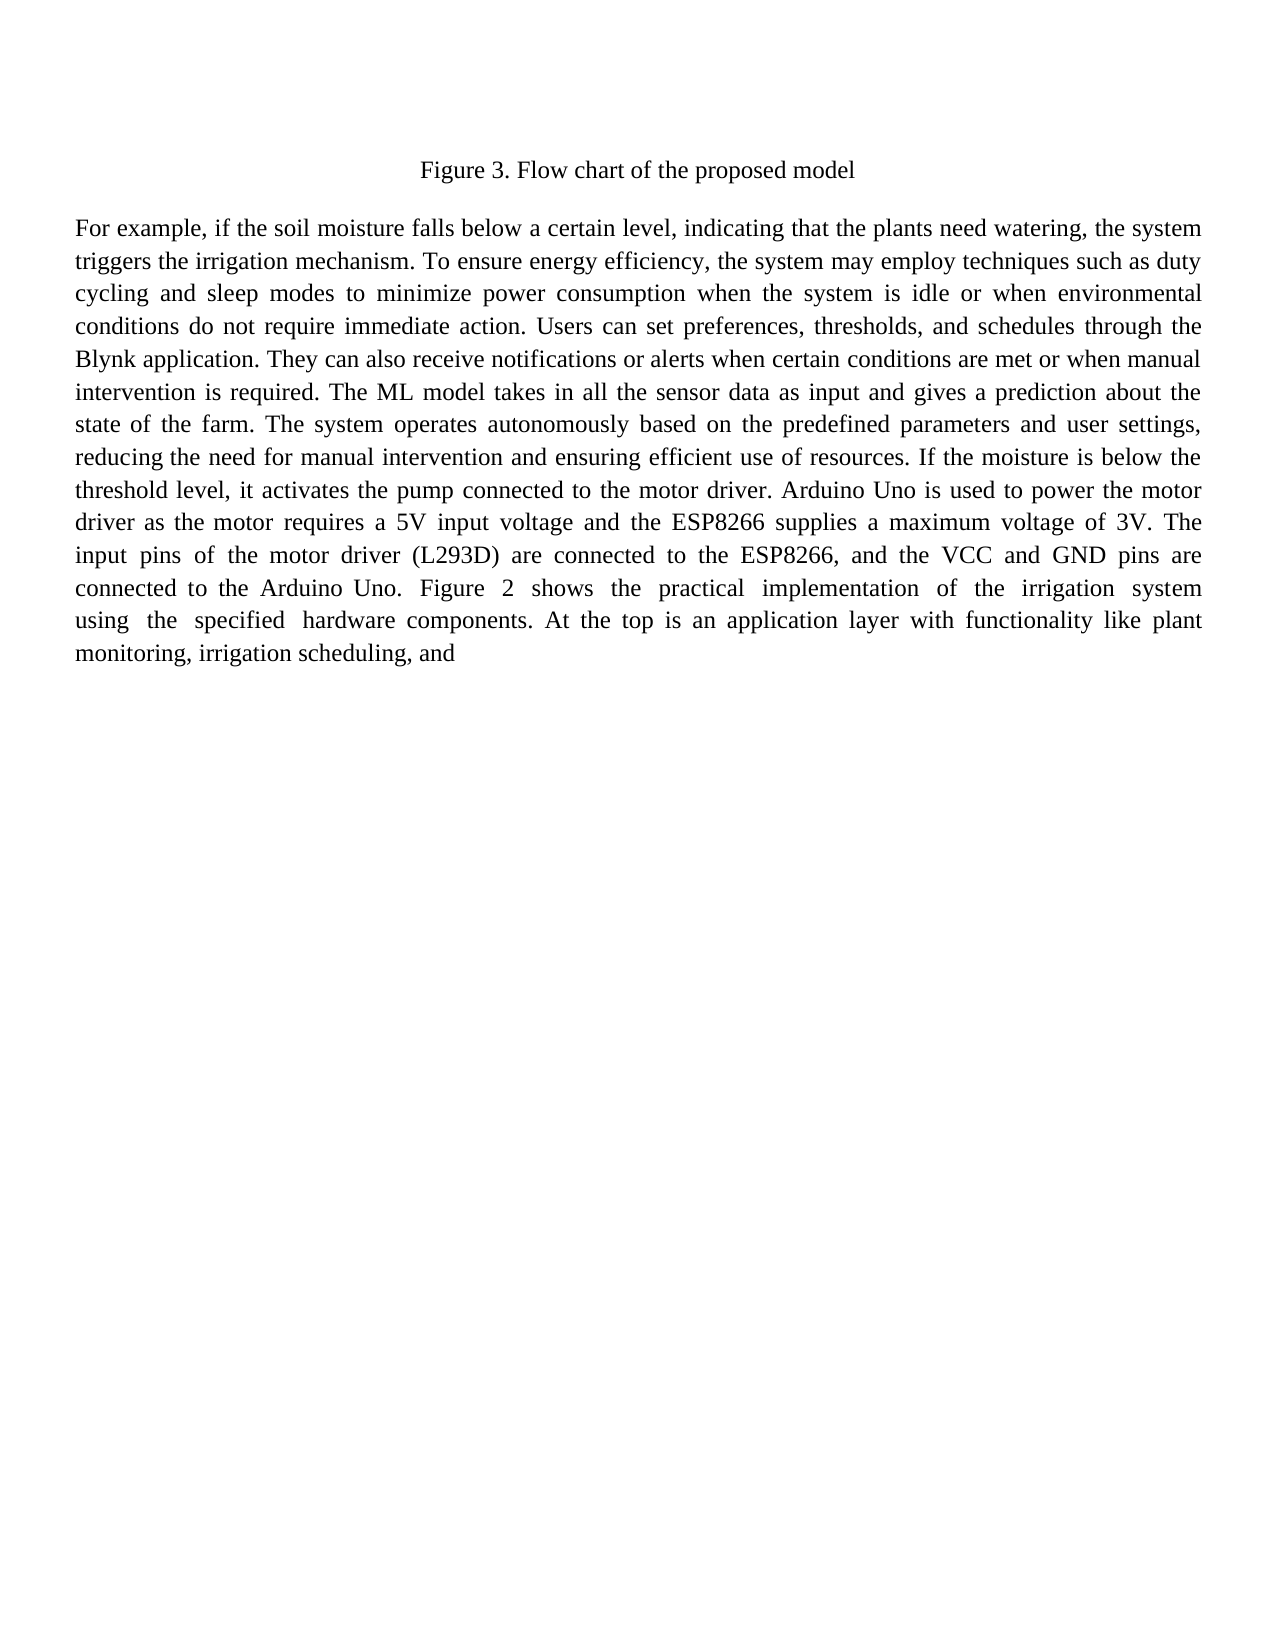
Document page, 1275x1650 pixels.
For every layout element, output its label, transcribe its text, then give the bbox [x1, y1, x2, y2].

text Figure 3. Flow chart of the proposed model [420, 155, 1202, 184]
text For example, if the soil moisture falls below a certain level, indicating that the plants need watering, the system triggers the irrigation mechanism. To ensure energy efficiency, the system may employ techniques such as duty cycling and sleep modes to minimize power consumption when the system is idle or when environmental conditions do not require immediate action. Users can set preferences, thresholds, and schedules through the Blynk application. They can also receive notifications or alerts when certain conditions are met or when manual intervention is required. The ML model takes in all the sensor data as input and gives a prediction about the state of the farm. The system operates autonomously based on the predefined parameters and user settings, reducing the need for manual intervention and ensuring efficient use of resources. If the moisture is below the threshold level, it activates the pump connected to the motor driver. Arduino Uno is used to power the motor driver as the motor requires a 5V input voltage and the ESP8266 supplies a maximum voltage of 3V. The input pins of the motor driver (L293D) are connected to the ESP8266, and the VCC and GND pins are connected to the Arduino Uno. Figure 2 shows the practical implementation of the irrigation system using the specified hardware components. At the top is an application layer with functionality like plant monitoring, irrigation scheduling, and [75, 213, 1202, 667]
